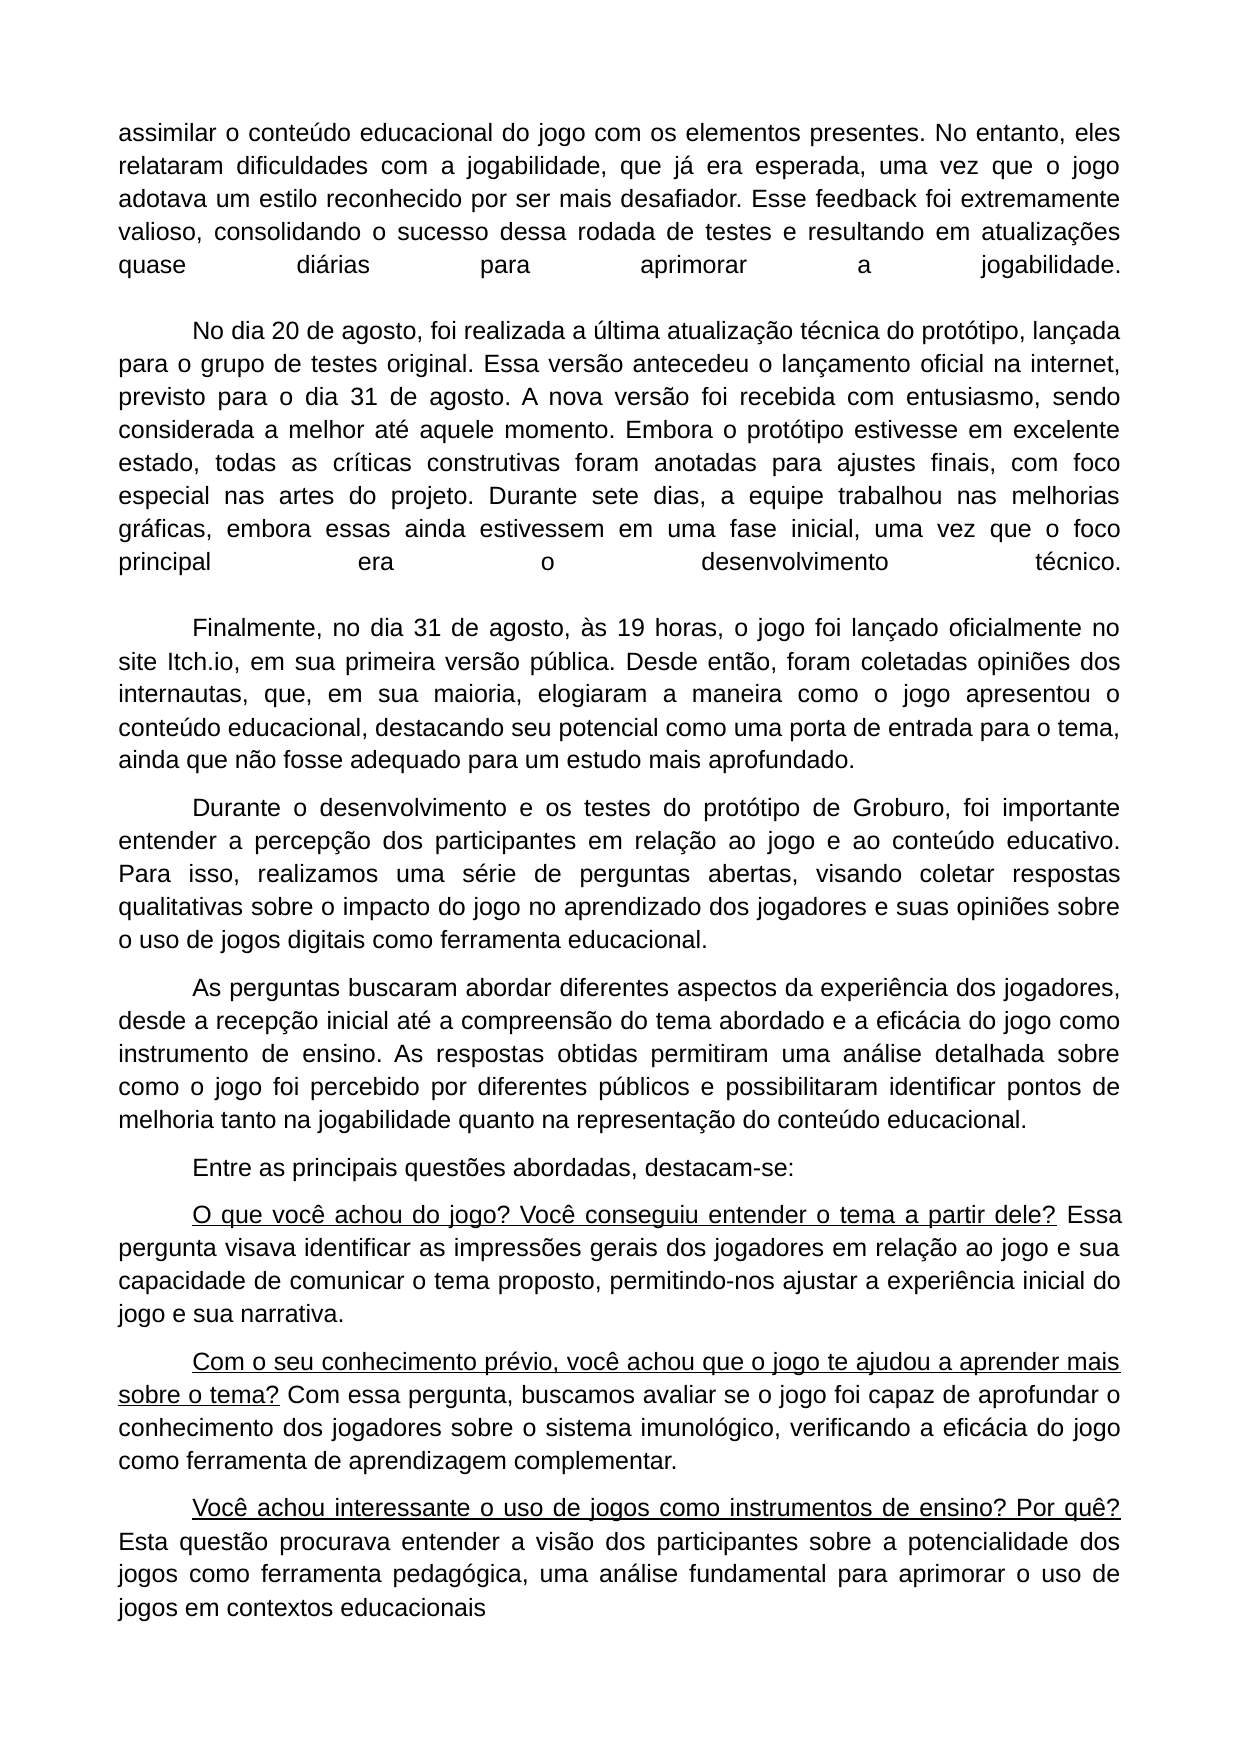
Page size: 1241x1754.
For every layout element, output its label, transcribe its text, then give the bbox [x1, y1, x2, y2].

text O que você achou do jogo? Você conseguiu entender o tema a partir dele? Essa pergunta visava identificar as impressões gerais dos jogadores em relação ao jogo e sua capacidade de comunicar o tema proposto, permitindo-nos ajustar a experiência inicial do jogo e sua narrativa. [118, 1200, 1122, 1328]
text Você achou interessante o uso de jogos como instrumentos de ensino? Por quê? Esta questão procurava entender a visão dos participantes sobre a potencialidade dos jogos como ferramenta pedagógica, uma análise fundamental para aprimorar o uso de jogos em contextos educacionais [118, 1493, 1122, 1621]
text As perguntas buscaram abordar diferentes aspectos da experiência dos jogadores, desde a recepção inicial até a compreensão do tema abordado e a eficácia do jogo como instrumento de ensino. As respostas obtidas permitiram uma análise detalhada sobre como o jogo foi percebido por diferentes públicos e possibilitaram identificar pontos de melhoria tanto na jogabilidade quanto na representação do conteúdo educacional. [118, 973, 1122, 1134]
text Com o seu conhecimento prévio, você achou que o jogo te ajudou a aprender mais sobre o tema? Com essa pergunta, buscamos avaliar se o jogo foi capaz de aprofundar o conhecimento dos jogadores sobre o sistema imunológico, verificando a eficácia do jogo como ferramenta de aprendizagem complementar. [118, 1347, 1122, 1474]
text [118, 118, 1122, 774]
text Durante o desenvolvimento e os testes do protótipo de Groburo, foi importante entender a percepção dos participantes em relação ao jogo e ao conteúdo educativo. Para isso, realizamos uma série de perguntas abertas, visando coletar respostas qualitativas sobre o impacto do jogo no aprendizado dos jogadores e suas opiniões sobre o uso de jogos digitais como ferramenta educacional. [118, 793, 1122, 954]
text Entre as principais questões abordadas, destacam-se: [118, 1152, 1122, 1181]
